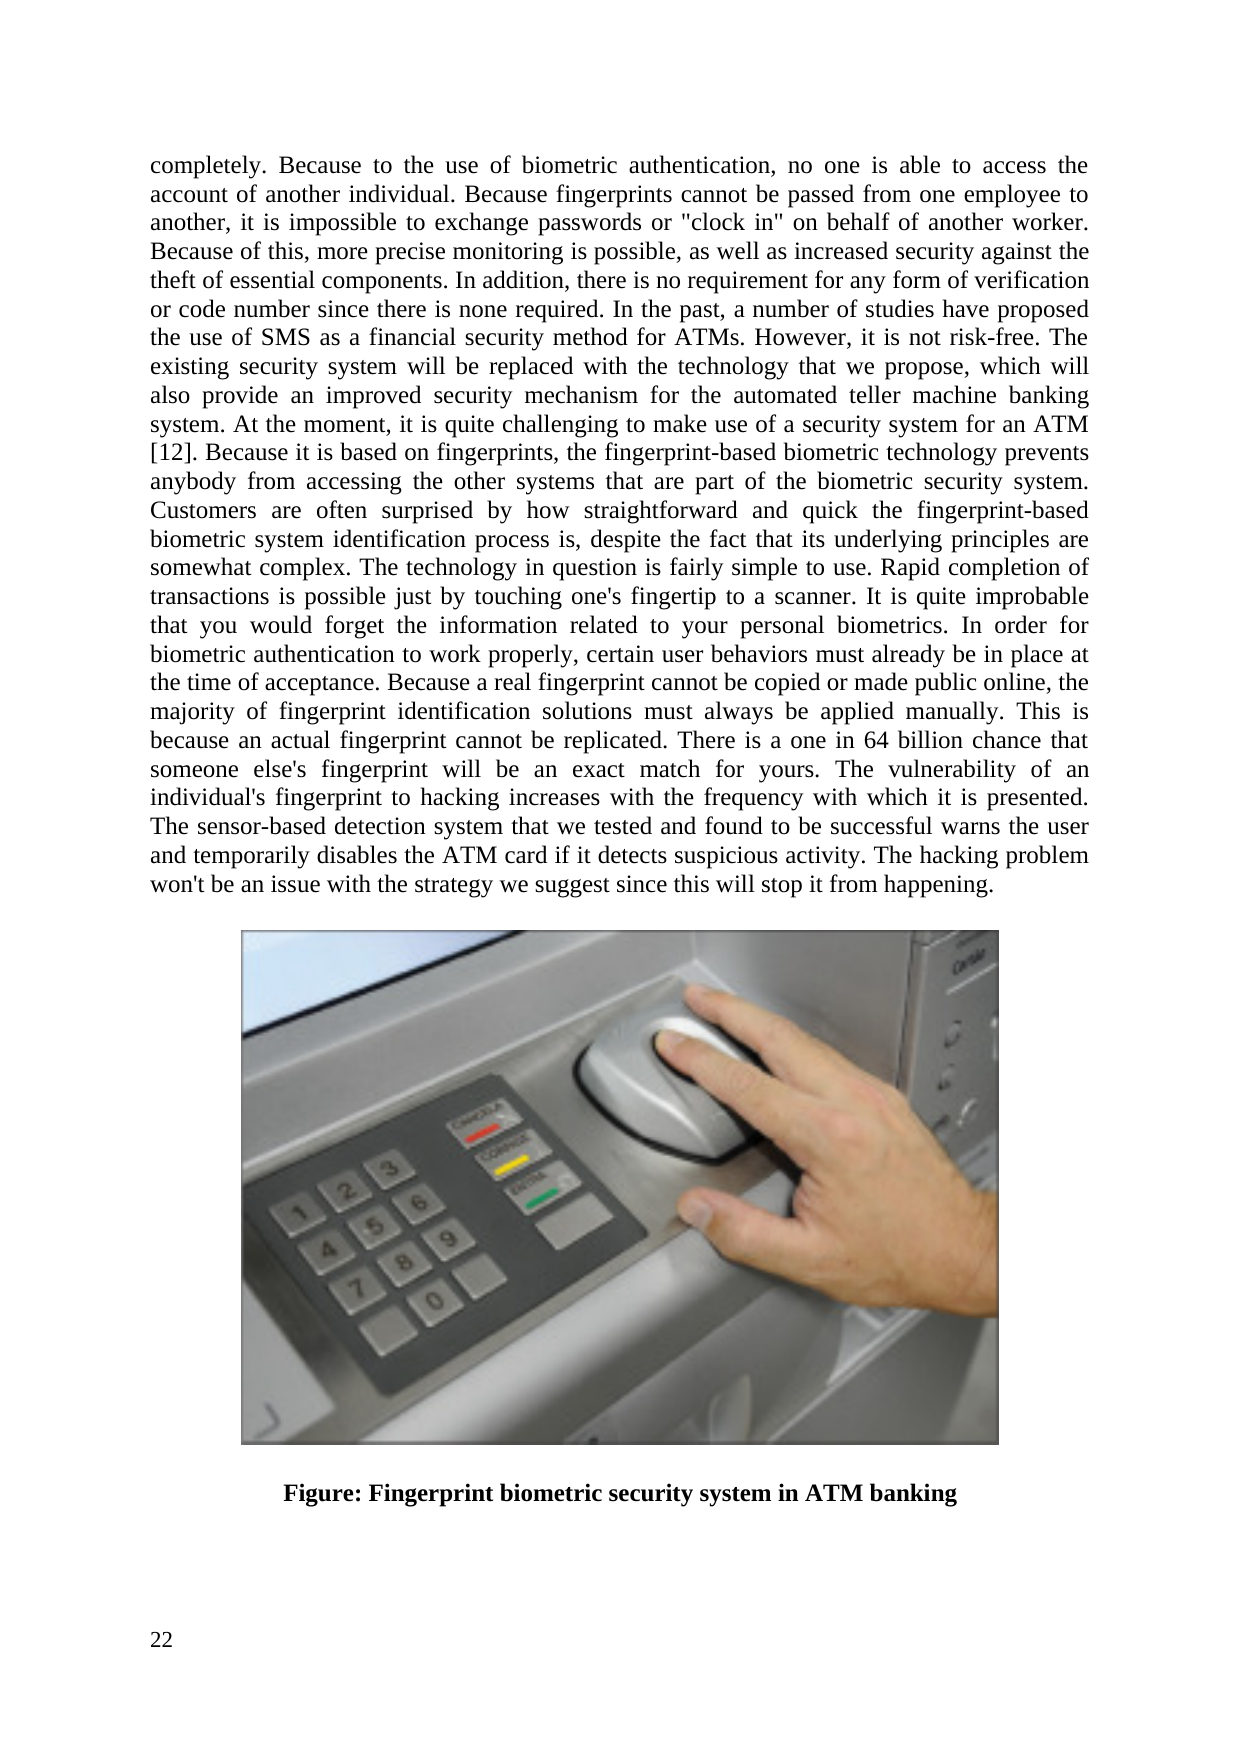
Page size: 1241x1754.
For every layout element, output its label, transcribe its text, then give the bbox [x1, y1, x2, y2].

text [150, 150, 1090, 897]
picture [241, 930, 999, 1445]
text Figure: Fingerprint biometric security system in ATM banking [150, 1478, 1090, 1507]
